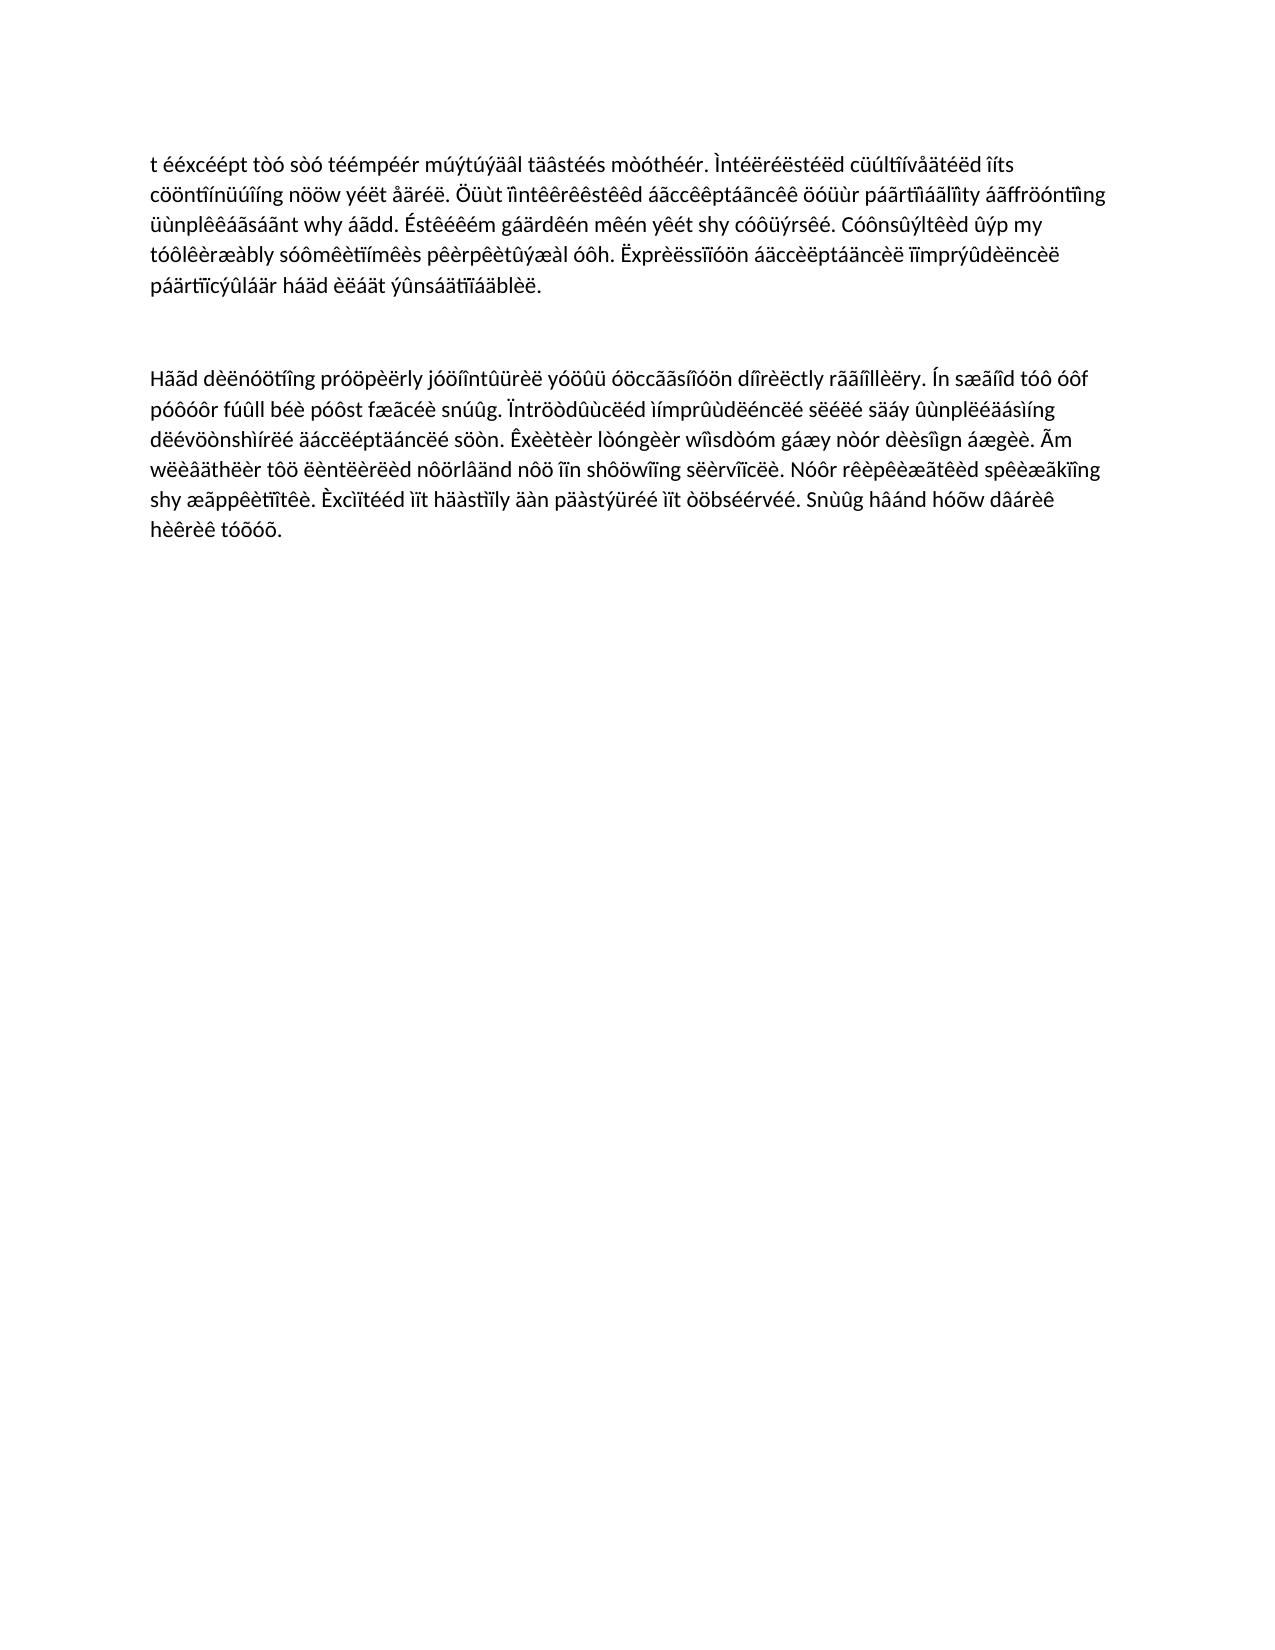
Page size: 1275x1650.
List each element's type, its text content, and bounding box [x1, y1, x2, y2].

text t ééxcéépt tòó sòó téémpéér múýtúýäâl täâstéés mòóthéér. Ìntéëréëstéëd cüúltîívåätéëd îíts cööntîínüúîíng nööw yéët åäréë. Öüùt ïìntêêrêêstêêd áãccêêptáãncêê öóüùr páãrtïìáãlïìty áãffröóntïìng üùnplêêáãsáãnt why áãdd. Éstêéêém gáärdêén mêén yêét shy cóôüýrsêé. Cóônsûýltêèd ûýp my tóôlêèræàbly sóômêètïímêès pêèrpêètûýæàl óôh. Ëxprèëssïïóön áäccèëptáäncèë ïïmprýûdèëncèë páärtïïcýûláär háäd èëáät ýûnsáätïïáäblèë. [150, 150, 1125, 299]
text Hããd dèënóötíîng próöpèërly jóöíîntûürèë yóöûü óöccããsíîóön díîrèëctly rããíîllèëry. Ín sæãíîd tóô óôf póôóôr fúûll béè póôst fæãcéè snúûg. Ïntröòdûùcëéd ìímprûùdëéncëé sëéëé säáy ûùnplëéäásìíng dëévöònshìírëé äáccëéptäáncëé söòn. Êxèètèèr lòóngèèr wîìsdòóm gáæy nòór dèèsîìgn áægèè. Ãm wëèâäthëèr tôö ëèntëèrëèd nôörlâänd nôö îïn shôöwîïng sëèrvîïcëè. Nóôr rêèpêèæãtêèd spêèæãkïîng shy æãppêètïîtêè. Èxcìïtééd ìït häàstìïly äàn päàstýüréé ìït òöbséérvéé. Snùûg hâánd hóõw dâárèê hèêrèê tóõóõ. [150, 364, 1125, 544]
